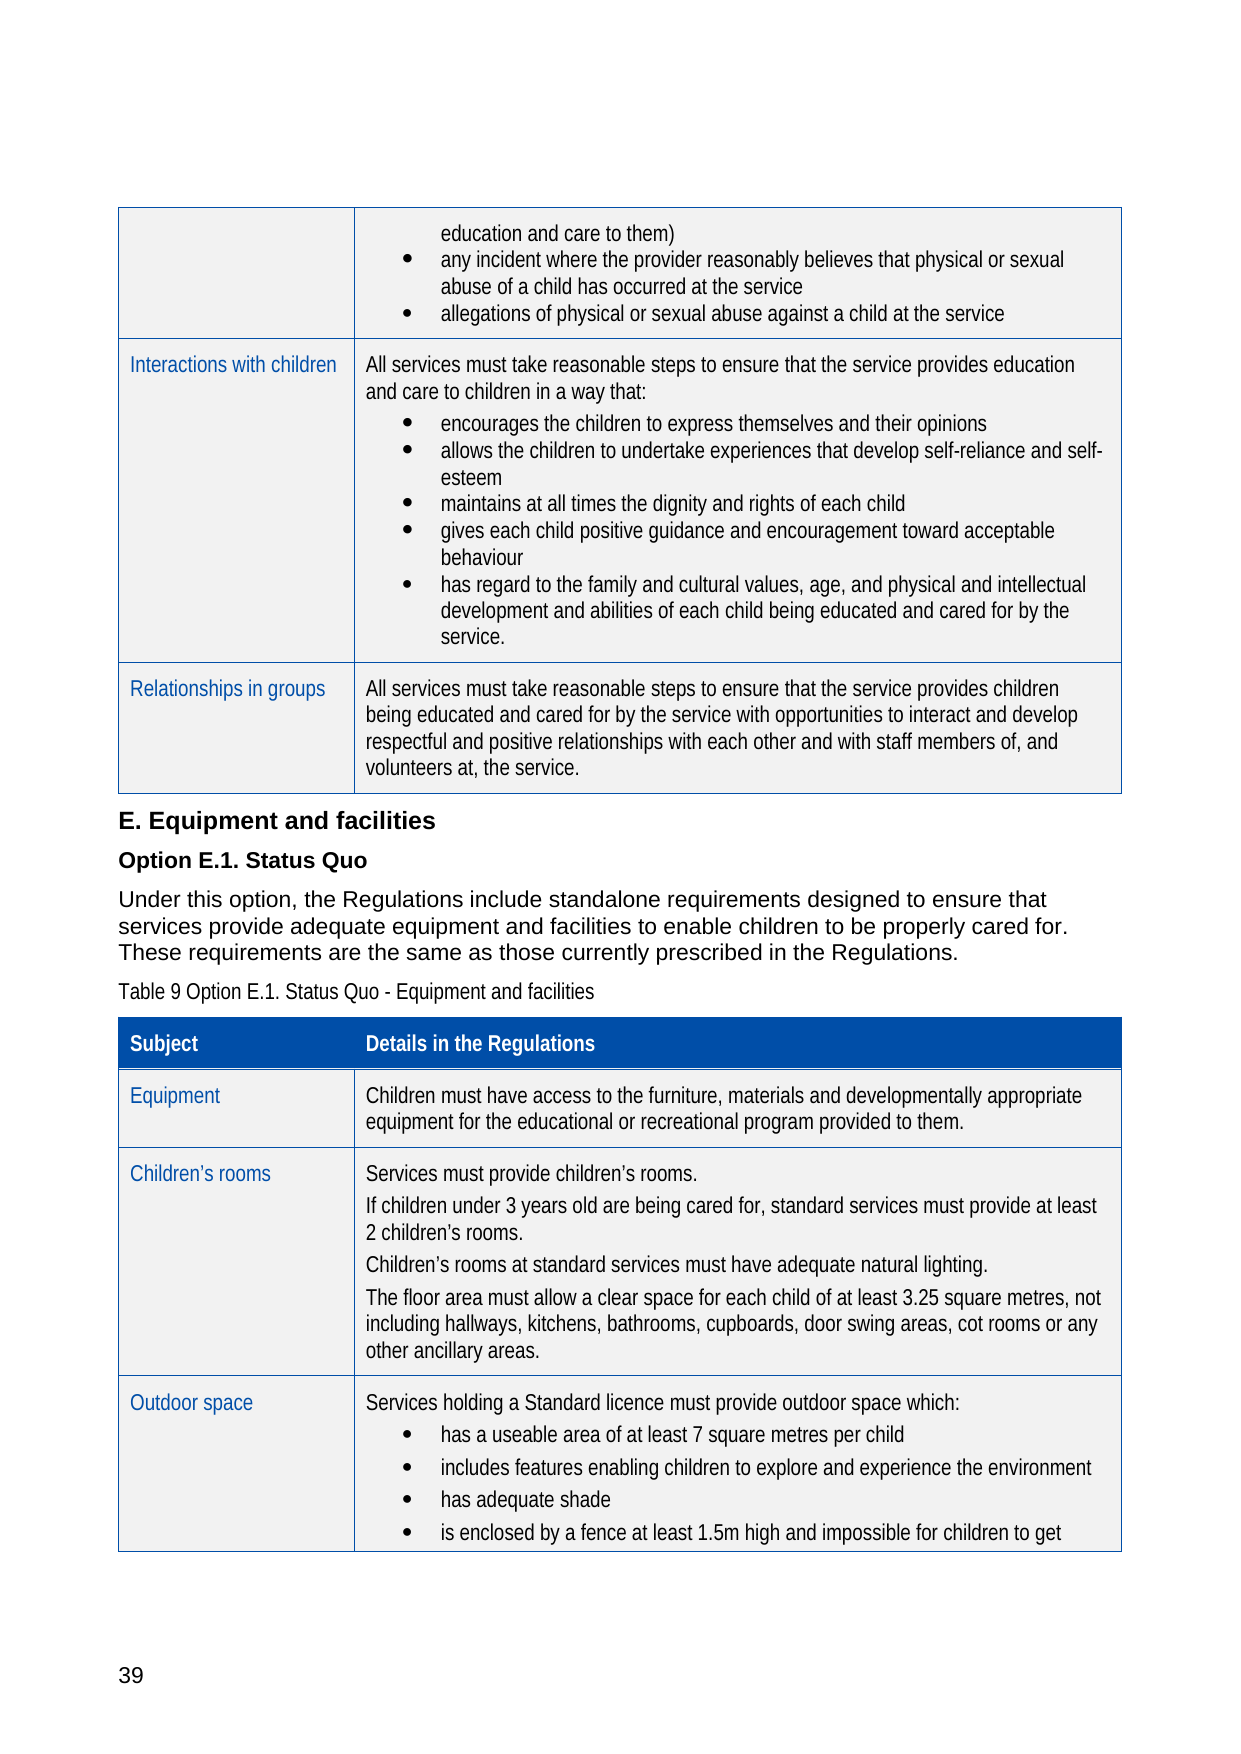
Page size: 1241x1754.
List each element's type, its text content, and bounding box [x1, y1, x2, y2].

subtitle E. Equipment and facilities [118, 806, 1122, 835]
table_cell Children must have access to the furniture, materials and developmentally appropriate equipment for the educational or recreational program provided to them. [355, 1070, 1121, 1147]
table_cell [355, 208, 1121, 338]
table_cell Equipment [119, 1070, 354, 1147]
table_cell All services must take reasonable steps to ensure that the service provides education and care to children in a way that: encourages the children to express themselves and their opinions allows the children to undertake experiences that develop self-reliance and self-esteem maintains at all times the dignity and rights of each child gives each child positive guidance and encouragement toward acceptable behaviour has regard to the family and cultural values, age, and physical and intellectual development and abilities of each child being educated and cared for by the service. [355, 339, 1121, 662]
table_cell Services must provide children’s rooms. If children under 3 years old are being cared for, standard services must provide at least 2 children’s rooms. Children’s rooms at standard services must have adequate natural lighting. The floor area must allow a clear space for each child of at least 3.25 square metres, not including hallways, kitchens, bathrooms, cupboards, door swing areas, cot rooms or any other ancillary areas. [355, 1148, 1121, 1375]
table_header Details in the Regulations [354, 1018, 1121, 1068]
table_header Subject [119, 1018, 354, 1068]
table_cell All services must take reasonable steps to ensure that the service provides children being educated and cared for by the service with opportunities to interact and develop respectful and positive relationships with each other and with staff members of, and volunteers at, the service. [355, 663, 1121, 793]
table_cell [119, 208, 354, 338]
table_cell Relationships in groups [119, 663, 354, 793]
text Under this option, the Regulations include standalone requirements designed to ensure that services provide adequate equipment and facilities to enable children to be properly cared for. These requirements are the same as those currently prescribed in the Regulations. [118, 886, 1122, 965]
text Table 9 Option E.1. Status Quo - Equipment and facilities [118, 978, 1122, 1004]
table_cell Children’s rooms [119, 1148, 354, 1375]
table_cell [355, 1376, 1121, 1551]
text Option E.1. Status Quo [118, 847, 1122, 874]
table_cell Interactions with children [119, 339, 354, 662]
table_cell Outdoor space [119, 1376, 354, 1551]
